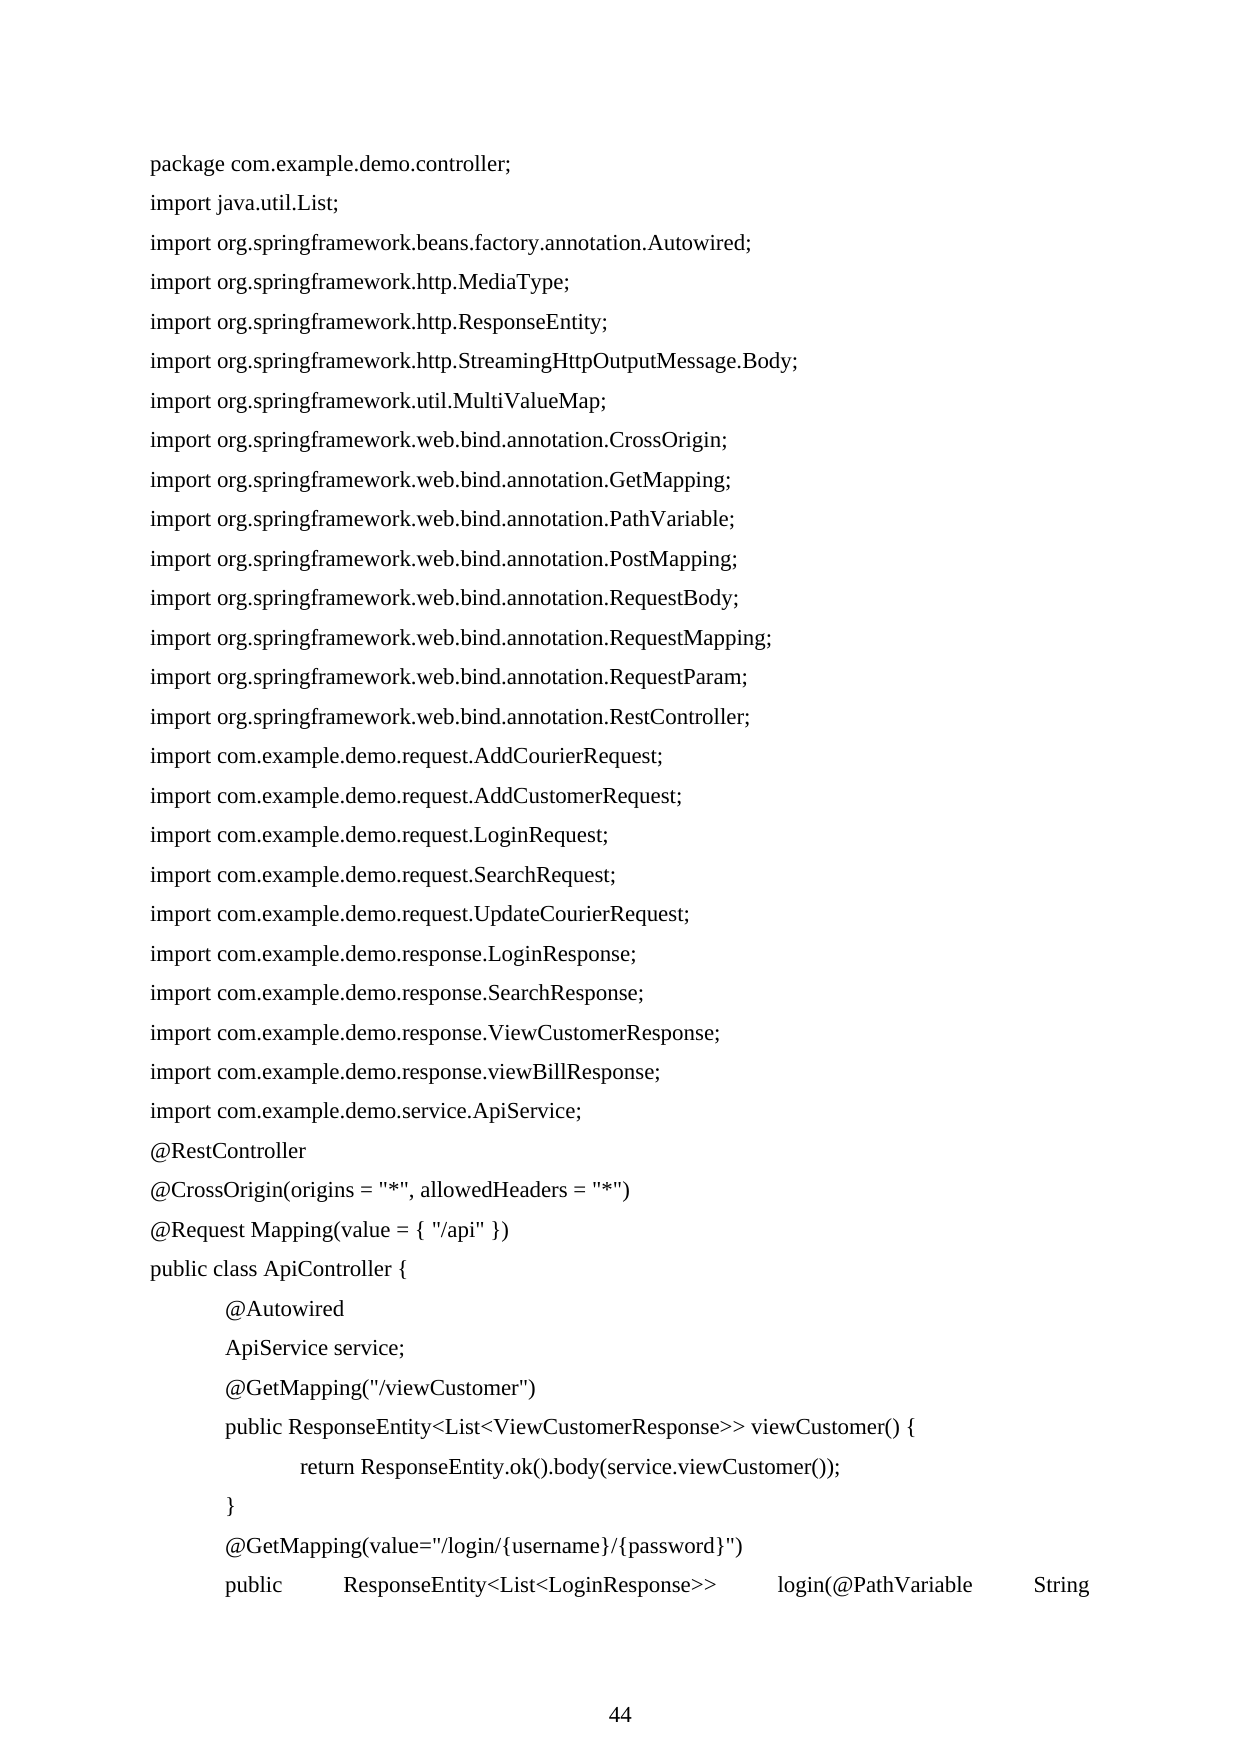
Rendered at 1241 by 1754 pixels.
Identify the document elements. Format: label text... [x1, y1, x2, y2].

text @Autowired [150, 1295, 1090, 1321]
text import org.springframework.web.bind.annotation.CrossOrigin; [150, 426, 1090, 453]
text import com.example.demo.service.ApiService; [150, 1097, 1090, 1124]
text import org.springframework.beans.factory.annotation.Autowired; [150, 229, 1090, 255]
text ApiService service; [150, 1334, 1090, 1361]
text import com.example.demo.response.viewBillResponse; [150, 1058, 1090, 1084]
text import com.example.demo.request.UpdateCourierRequest; [150, 900, 1090, 926]
text import org.springframework.web.bind.annotation.PathVariable; [150, 505, 1090, 532]
text import org.springframework.web.bind.annotation.RestController; [150, 703, 1090, 729]
text @CrossOrigin(origins = "*", allowedHeaders = "*") [150, 1176, 1090, 1203]
text import com.example.demo.request.AddCustomerRequest; [150, 782, 1090, 808]
text } [150, 1492, 1090, 1519]
text @Request Mapping(value = { "/api" }) [150, 1216, 1090, 1242]
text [150, 1571, 1090, 1598]
text @RestController [150, 1137, 1090, 1163]
text import org.springframework.http.MediaType; [150, 268, 1090, 295]
text import org.springframework.http.StreamingHttpOutputMessage.Body; [150, 347, 1090, 374]
text import com.example.demo.request.AddCourierRequest; [150, 742, 1090, 768]
text import org.springframework.web.bind.annotation.RequestParam; [150, 663, 1090, 689]
text import com.example.demo.request.LoginRequest; [150, 821, 1090, 847]
text import com.example.demo.response.LoginResponse; [150, 939, 1090, 966]
text public ResponseEntity<List<ViewCustomerResponse>> viewCustomer() { [150, 1413, 1090, 1440]
text package com.example.demo.controller; [150, 150, 1090, 176]
text import com.example.demo.request.SearchRequest; [150, 861, 1090, 887]
text @GetMapping("/viewCustomer") [150, 1374, 1090, 1400]
text import org.springframework.web.bind.annotation.RequestBody; [150, 584, 1090, 611]
text @GetMapping(value="/login/{username}/{password}") [150, 1532, 1090, 1558]
text import org.springframework.web.bind.annotation.PostMapping; [150, 545, 1090, 571]
text import org.springframework.web.bind.annotation.RequestMapping; [150, 624, 1090, 650]
text import com.example.demo.response.SearchResponse; [150, 979, 1090, 1005]
text import org.springframework.web.bind.annotation.GetMapping; [150, 466, 1090, 492]
text import org.springframework.http.ResponseEntity; [150, 308, 1090, 334]
text public class ApiController { [150, 1255, 1090, 1282]
text import com.example.demo.response.ViewCustomerResponse; [150, 1018, 1090, 1045]
text import java.util.List; [150, 189, 1090, 216]
text return ResponseEntity.ok().body(service.viewCustomer()); [150, 1453, 1090, 1479]
text import org.springframework.util.MultiValueMap; [150, 387, 1090, 413]
